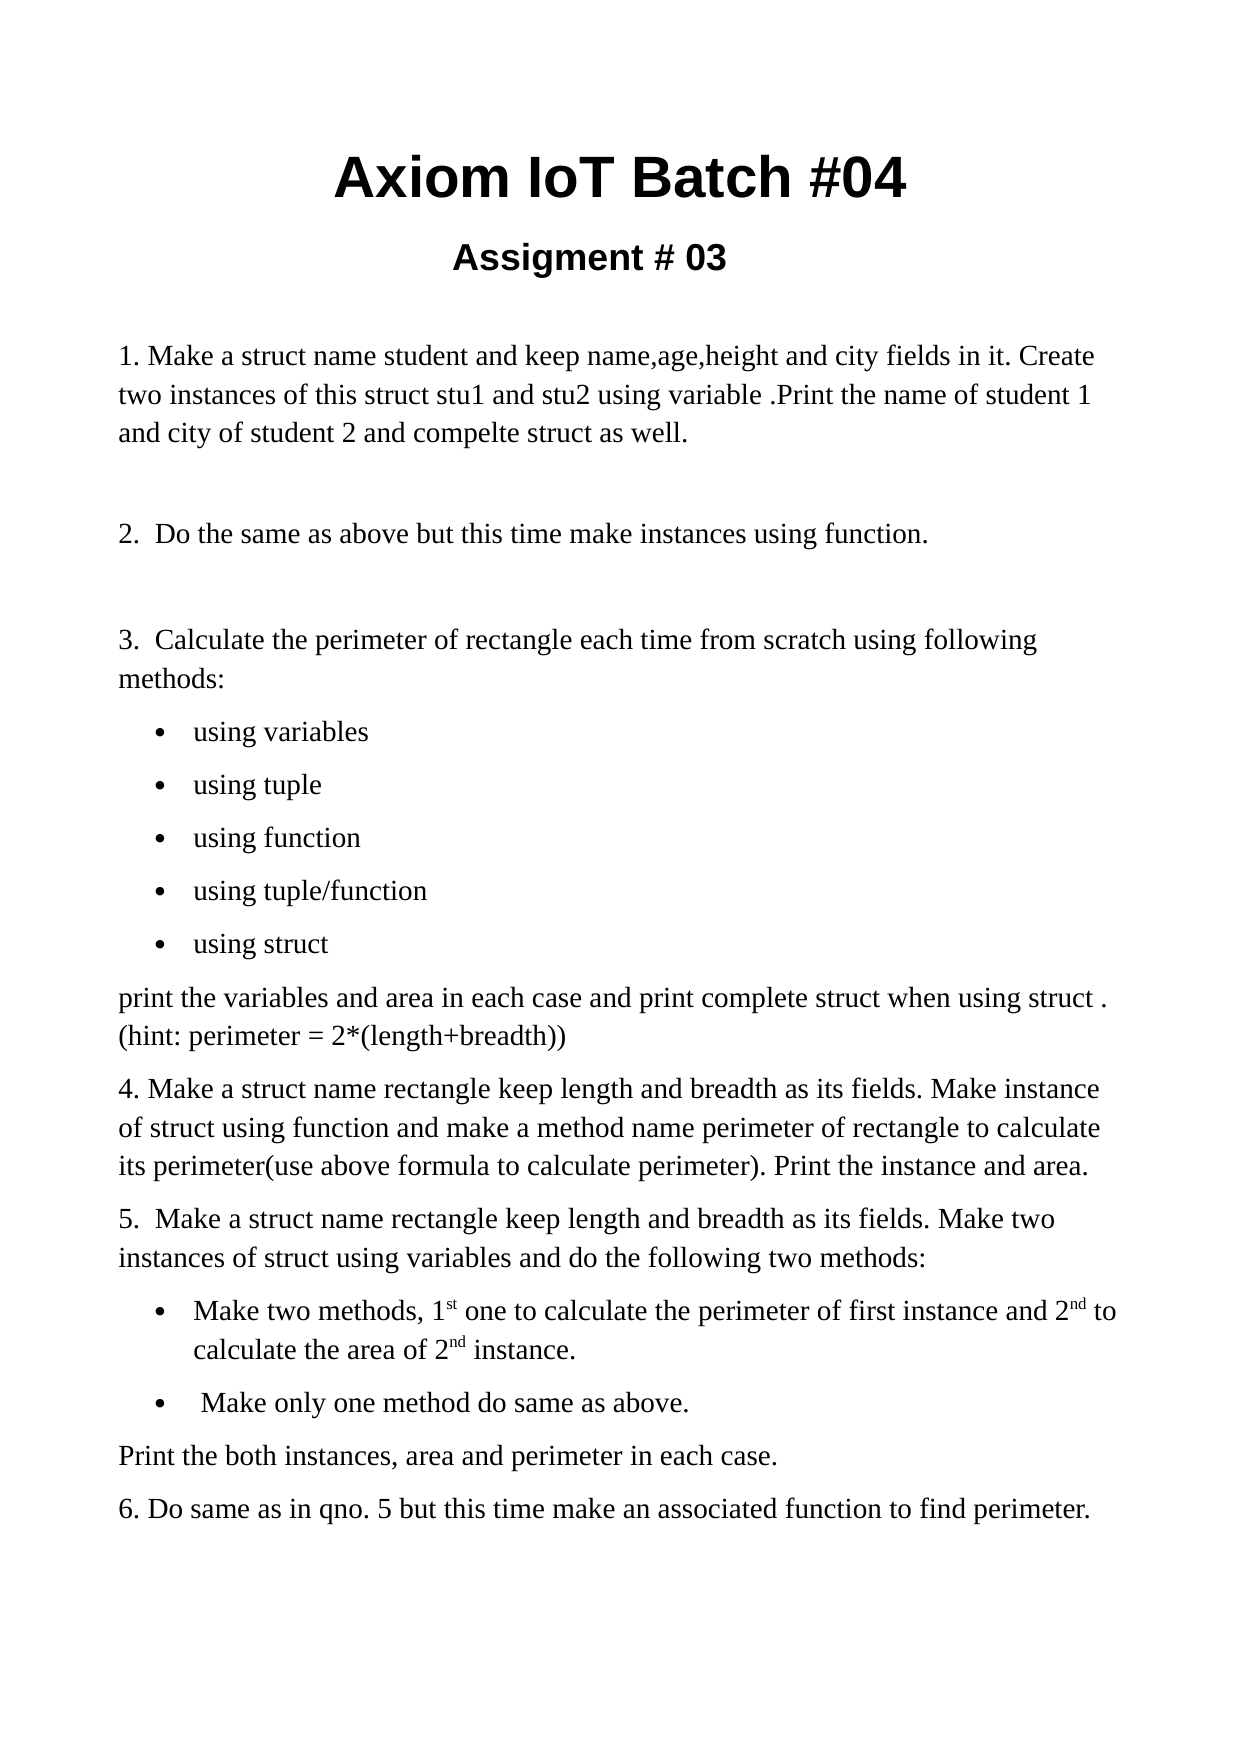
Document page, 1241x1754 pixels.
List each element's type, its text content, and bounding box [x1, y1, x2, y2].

list Make two methods, 1st one to calculate the perimeter of first instance and 2nd to calculate the area of 2nd instance. [156, 1293, 1122, 1365]
list using variables [156, 714, 1122, 748]
list using struct [156, 927, 1122, 960]
text 4. Make a struct name rectangle keep length and breadth as its fields. Make instance of struct using function and make a method name perimeter of rectangle to calculate its perimeter(use above formula to calculate perimeter). Print the instance and area. [118, 1071, 1122, 1182]
list using function [156, 820, 1122, 854]
list using tuple [156, 767, 1122, 801]
text 2. Do the same as above but this time make instances using function. [118, 516, 1122, 550]
list Make only one method do same as above. [156, 1385, 1122, 1418]
subtitle Assigment # 03 [381, 235, 1122, 278]
text 6. Do same as in qno. 5 but this time make an associated function to find perimeter. [118, 1491, 1122, 1525]
text 3. Calculate the perimeter of rectangle each time from scratch using following methods: [118, 622, 1122, 694]
title Axiom IoT Batch #04 [118, 143, 1122, 210]
text 1. Make a struct name student and keep name,age,height and city fields in it. Create two instances of this struct stu1 and stu2 using variable .Print the name of student 1 and city of student 2 and compelte struct as well. [118, 338, 1122, 449]
text Print the both instances, area and perimeter in each case. [118, 1438, 1122, 1472]
text print the variables and area in each case and print complete struct when using struct .(hint: perimeter = 2*(length+breadth)) [118, 980, 1122, 1052]
text 5. Make a struct name rectangle keep length and breadth as its fields. Make two instances of struct using variables and do the following two methods: [118, 1202, 1122, 1274]
list using tuple/function [156, 873, 1122, 907]
